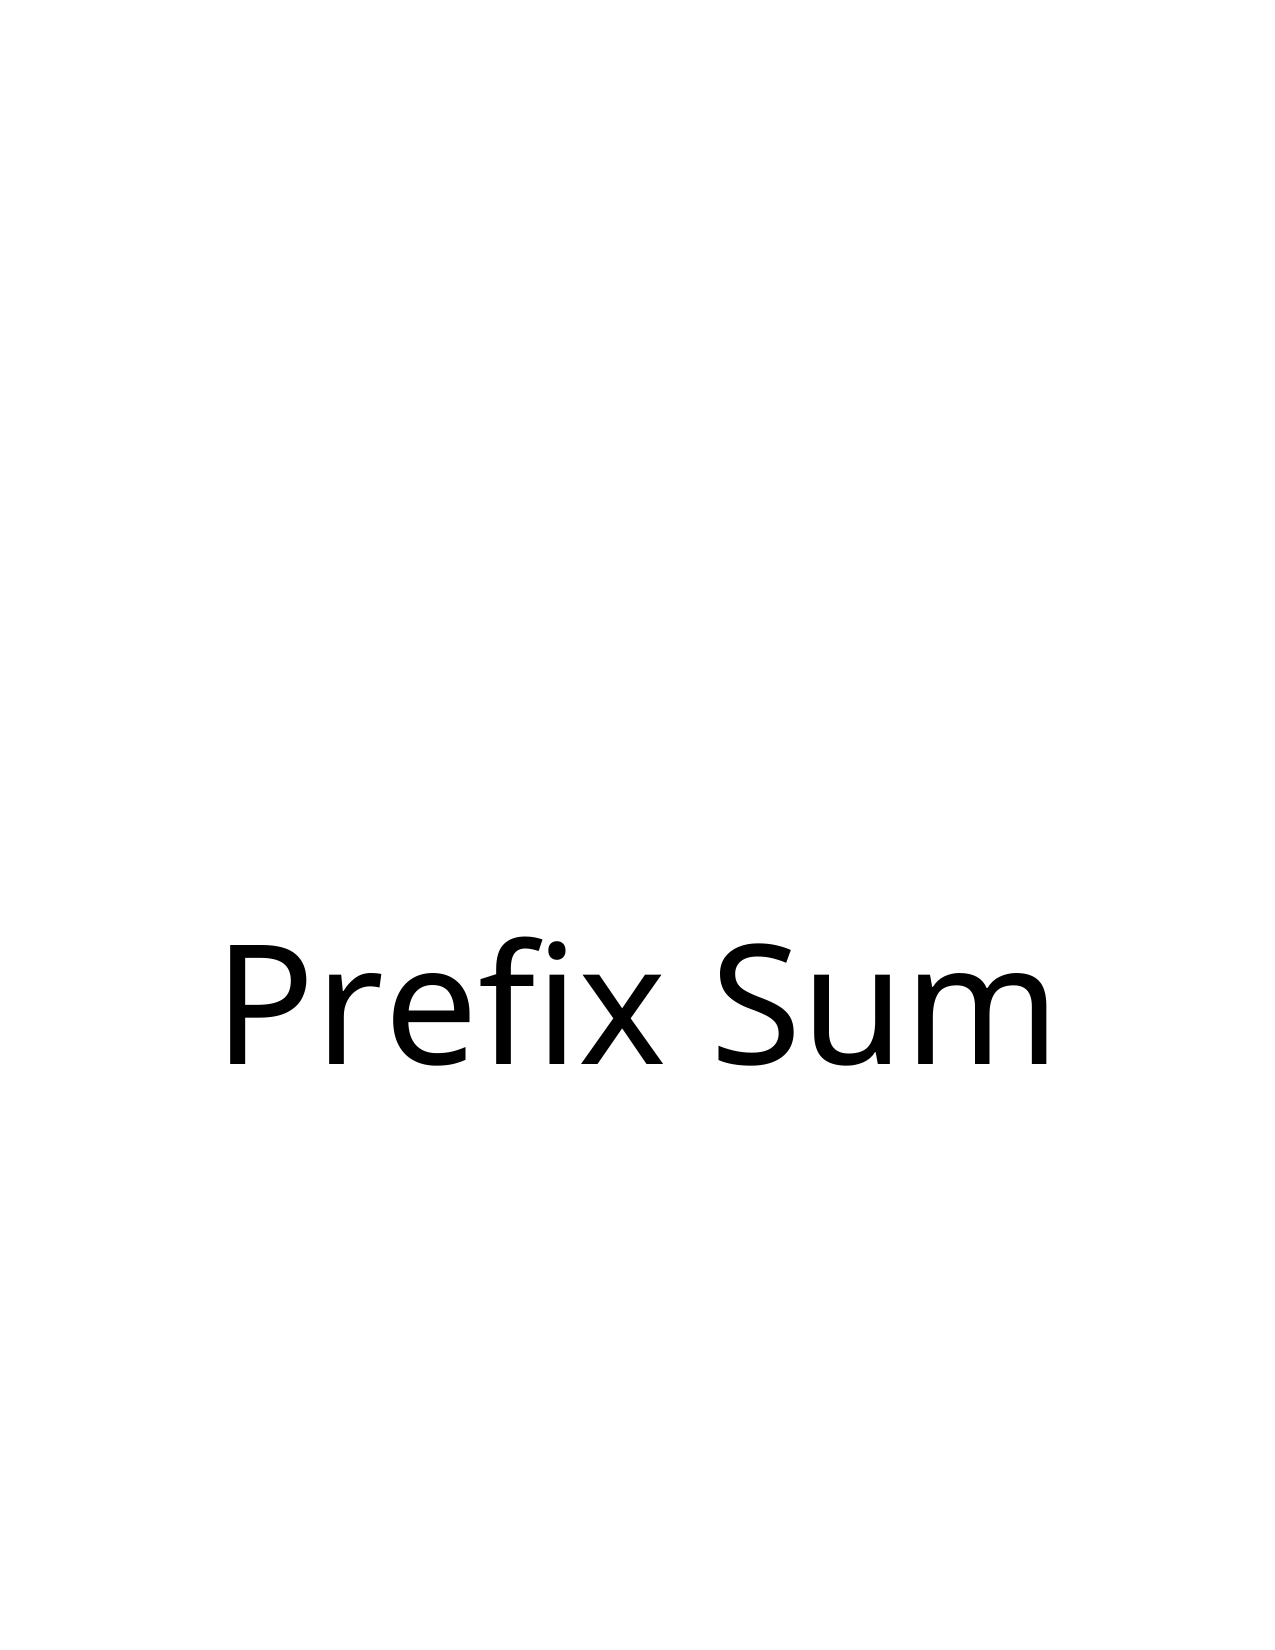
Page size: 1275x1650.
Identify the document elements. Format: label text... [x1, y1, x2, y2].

text Prefix Sum [187, 886, 1087, 1113]
